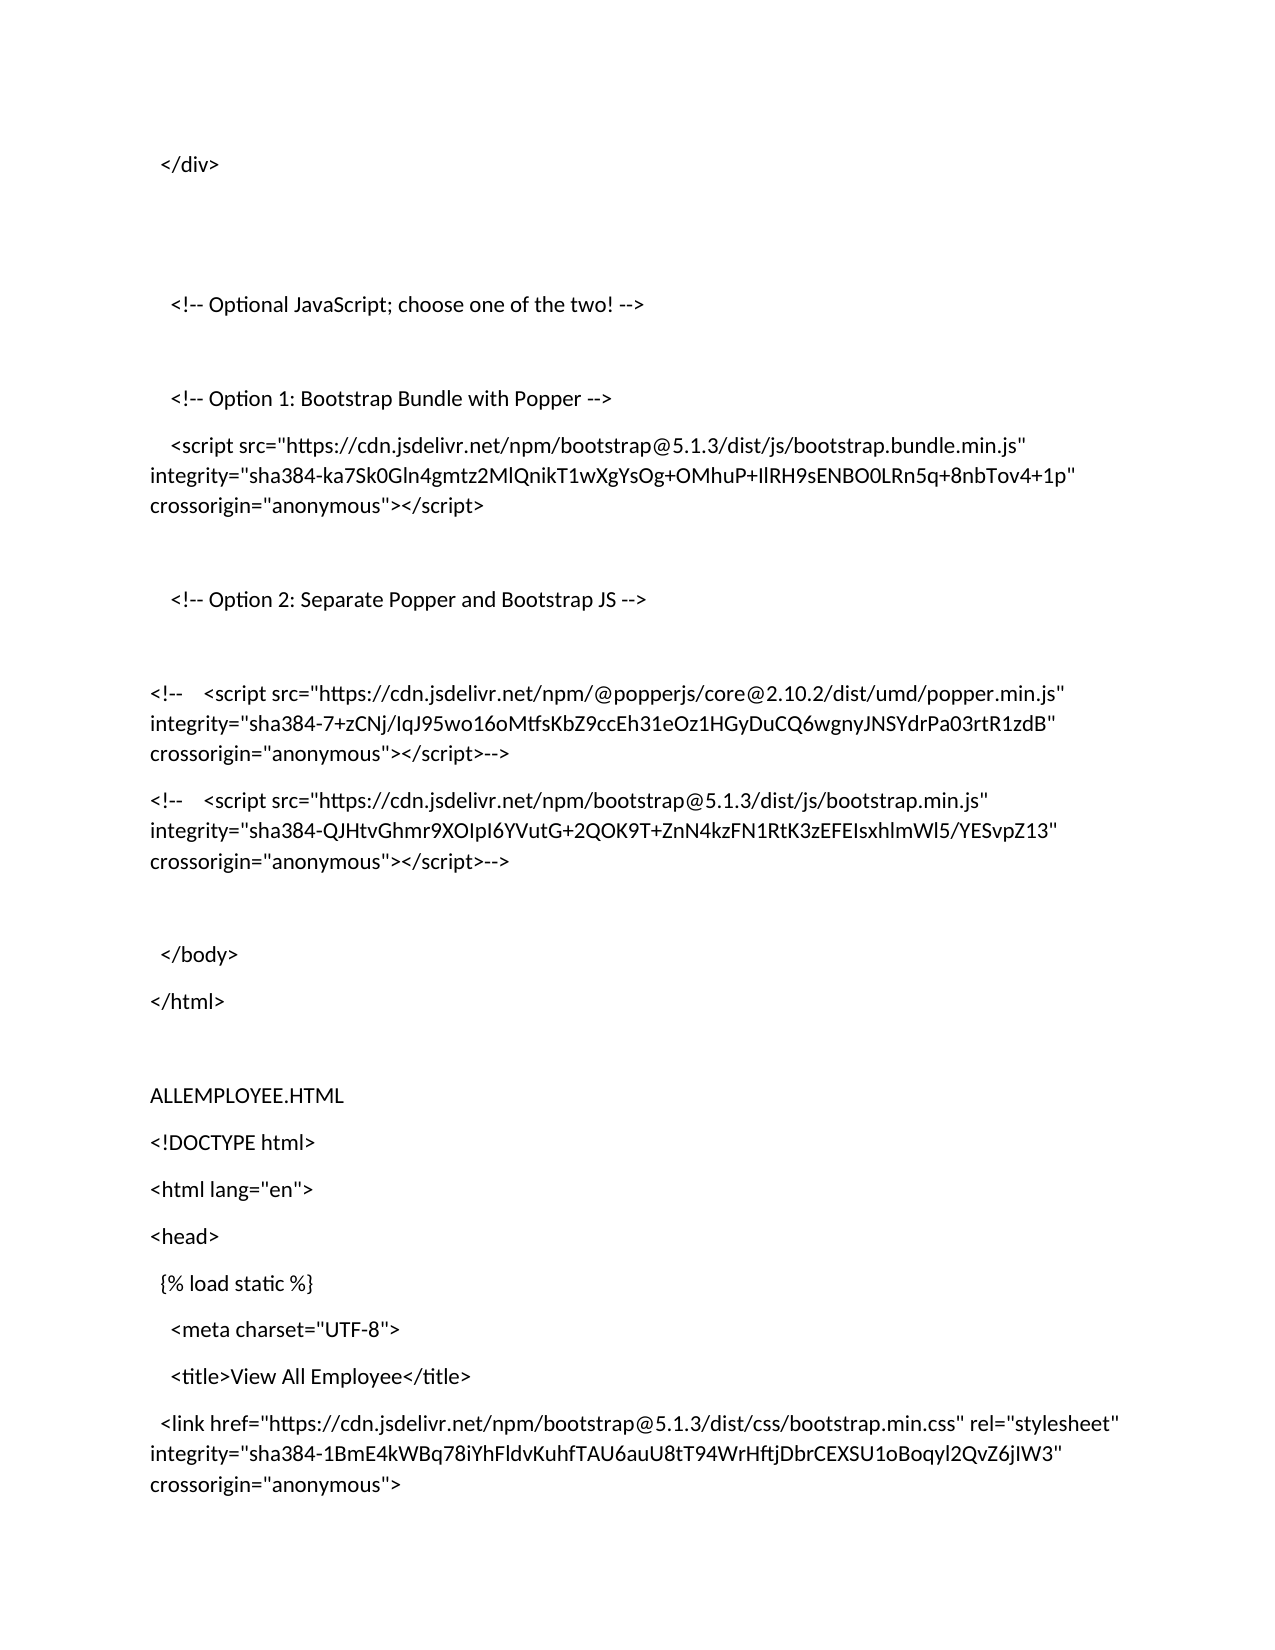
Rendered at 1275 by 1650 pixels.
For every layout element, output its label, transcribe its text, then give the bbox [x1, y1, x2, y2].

text <!-- Optional JavaScript; choose one of the two! --> [150, 291, 1125, 319]
text <meta charset="UTF-8"> [150, 1316, 1125, 1344]
text <!-- Option 2: Separate Popper and Bootstrap JS --> [150, 585, 1125, 613]
text {% load static %} [150, 1269, 1125, 1297]
text <!DOCTYPE html> [150, 1128, 1125, 1156]
text <link href="https://cdn.jsdelivr.net/npm/bootstrap@5.1.3/dist/css/bootstrap.min.css" rel="stylesheet" integrity="sha384-1BmE4kWBq78iYhFldvKuhfTAU6auU8tT94WrHftjDbrCEXSU1oBoqyl2QvZ6jIW3" crossorigin="anonymous"> [150, 1409, 1125, 1498]
text <!-- <script src="https://cdn.jsdelivr.net/npm/@popperjs/core@2.10.2/dist/umd/popper.min.js" integrity="sha384-7+zCNj/IqJ95wo16oMtfsKbZ9ccEh31eOz1HGyDuCQ6wgnyJNSYdrPa03rtR1zdB" crossorigin="anonymous"></script>--> [150, 679, 1125, 768]
text </div> [150, 150, 1125, 178]
text <!-- Option 1: Bootstrap Bundle with Popper --> [150, 384, 1125, 412]
text <title>View All Employee</title> [150, 1362, 1125, 1391]
text </html> [150, 987, 1125, 1016]
text <html lang="en"> [150, 1175, 1125, 1203]
text <script src="https://cdn.jsdelivr.net/npm/bootstrap@5.1.3/dist/js/bootstrap.bundle.min.js" integrity="sha384-ka7Sk0Gln4gmtz2MlQnikT1wXgYsOg+OMhuP+IlRH9sENBO0LRn5q+8nbTov4+1p" crossorigin="anonymous"></script> [150, 431, 1125, 520]
text ALLEMPLOYEE.HTML [150, 1081, 1125, 1109]
text </body> [150, 941, 1125, 969]
text <!-- <script src="https://cdn.jsdelivr.net/npm/bootstrap@5.1.3/dist/js/bootstrap.min.js" integrity="sha384-QJHtvGhmr9XOIpI6YVutG+2QOK9T+ZnN4kzFN1RtK3zEFEIsxhlmWl5/YESvpZ13" crossorigin="anonymous"></script>--> [150, 786, 1125, 875]
text <head> [150, 1222, 1125, 1250]
